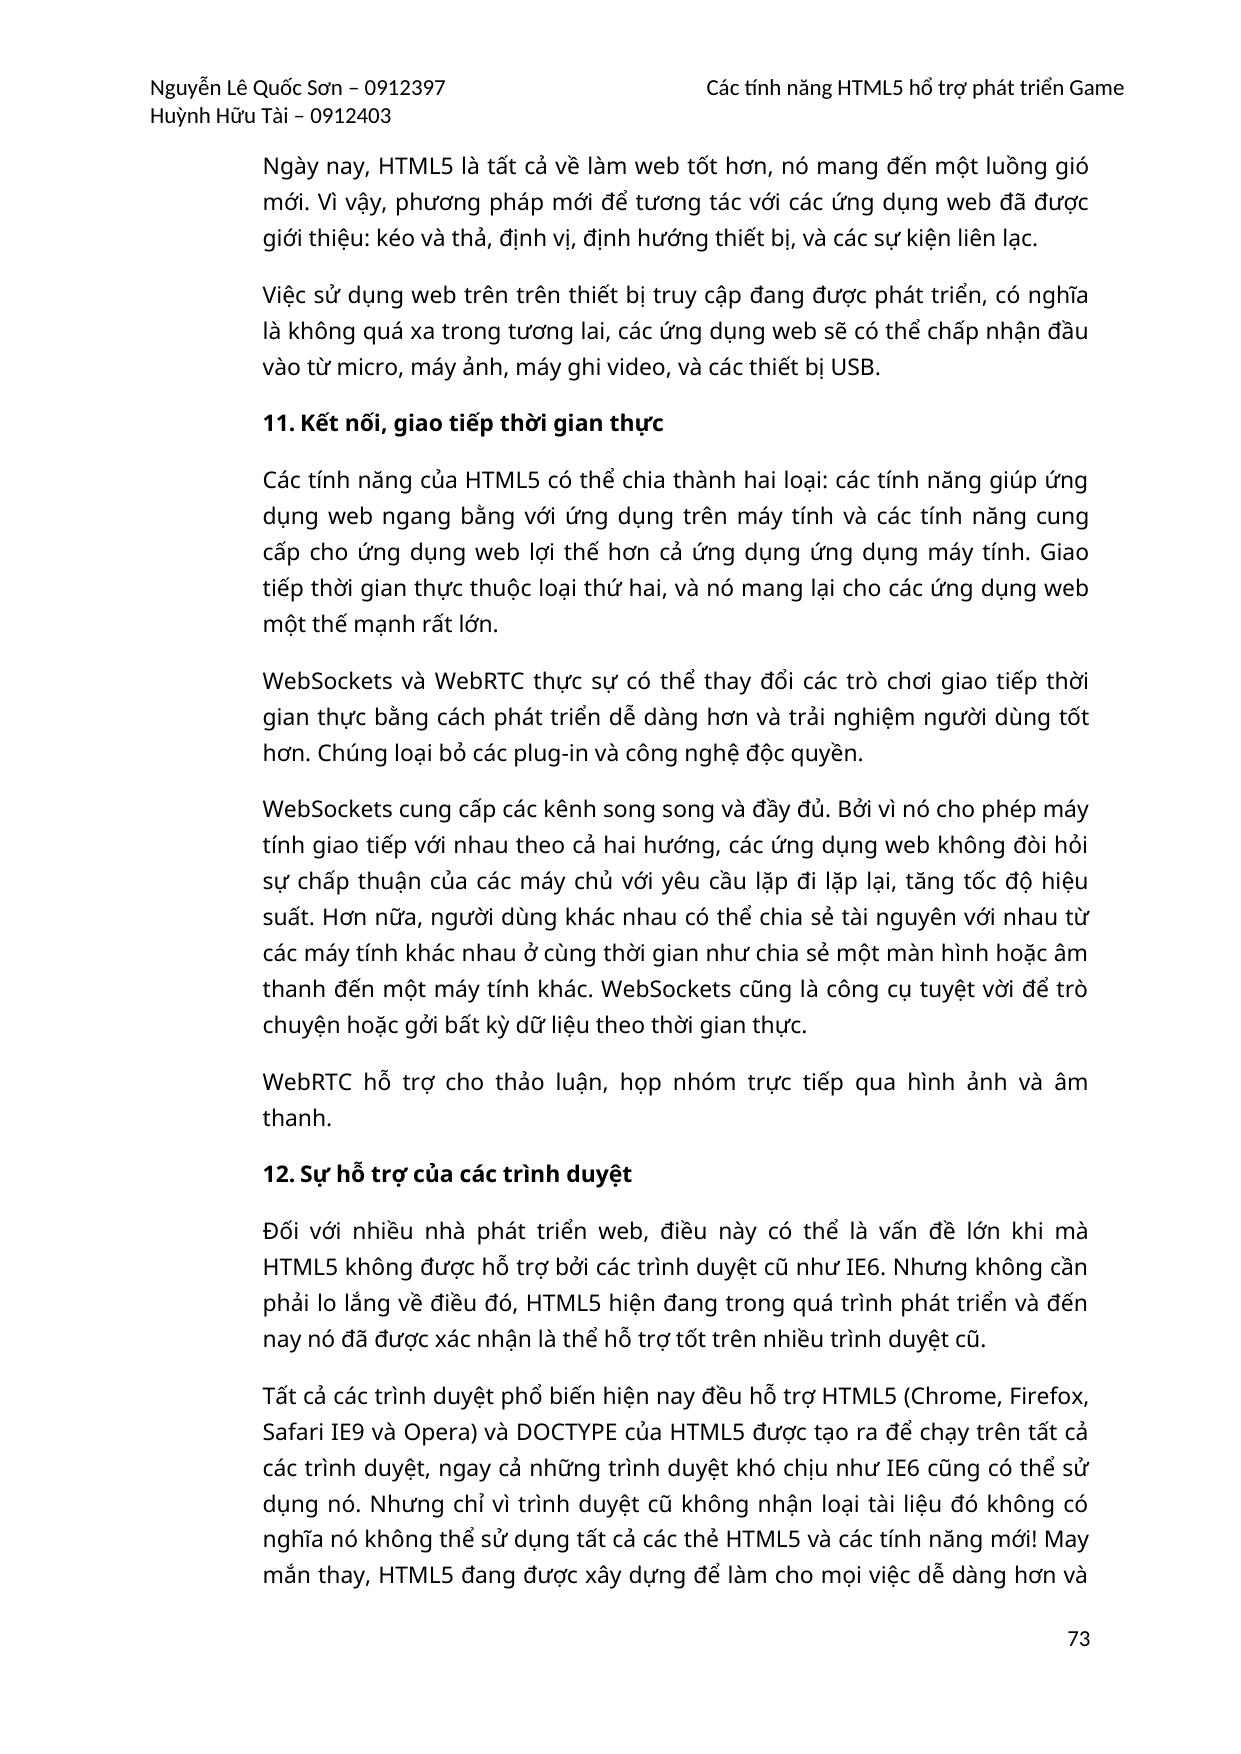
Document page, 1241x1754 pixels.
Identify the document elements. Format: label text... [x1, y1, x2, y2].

text Việc sử dụng web trên trên thiết bị truy cập đang được phát triển, có nghĩa là không quá xa trong tương lai, các ứng dụng web sẽ có thể chấp nhận đầu vào từ micro, máy ảnh, máy ghi video, và các thiết bị USB. [262, 279, 1090, 382]
text WebSockets và WebRTC thực sự có thể thay đổi các trò chơi giao tiếp thời gian thực bằng cách phát triển dễ dàng hơn và trải nghiệm người dùng tốt hơn. Chúng loại bỏ các plug-in và công nghệ độc quyền. [262, 664, 1090, 768]
text Ngày nay, HTML5 là tất cả về làm web tốt hơn, nó mang đến một luồng gió mới. Vì vậy, phương pháp mới để tương tác với các ứng dụng web đã được giới thiệu: kéo và thả, định vị, định hướng thiết bị, và các sự kiện liên lạc. [262, 150, 1090, 253]
list Kết nối, giao tiếp thời gian thực [262, 407, 1090, 438]
text Các tính năng của HTML5 có thể chia thành hai loại: các tính năng giúp ứng dụng web ngang bằng với ứng dụng trên máy tính và các tính năng cung cấp cho ứng dụng web lợi thế hơn cả ứng dụng ứng dụng máy tính. Giao tiếp thời gian thực thuộc loại thứ hai, và nó mang lại cho các ứng dụng web một thế mạnh rất lớn. [262, 464, 1090, 639]
text Đối với nhiều nhà phát triển web, điều này có thể là vấn đề lớn khi mà HTML5 không được hỗ trợ bởi các trình duyệt cũ như IE6. Nhưng không cần phải lo lắng về điều đó, HTML5 hiện đang trong quá trình phát triển và đến nay nó đã được xác nhận là thể hỗ trợ tốt trên nhiều trình duyệt cũ. [262, 1215, 1090, 1354]
text WebRTC hỗ trợ cho thảo luận, họp nhóm trực tiếp qua hình ảnh và âm thanh. [262, 1066, 1090, 1133]
list Sự hỗ trợ của các trình duyệt [262, 1158, 1090, 1189]
text WebSockets cung cấp các kênh song song và đầy đủ. Bởi vì nó cho phép máy tính giao tiếp với nhau theo cả hai hướng, các ứng dụng web không đòi hỏi sự chấp thuận của các máy chủ với yêu cầu lặp đi lặp lại, tăng tốc độ hiệu suất. Hơn nữa, người dùng khác nhau có thể chia sẻ tài nguyên với nhau từ các máy tính khác nhau ở cùng thời gian như chia sẻ một màn hình hoặc âm thanh đến một máy tính khác. WebSockets cũng là công cụ tuyệt vời để trò chuyện hoặc gởi bất kỳ dữ liệu theo thời gian thực. [262, 793, 1090, 1040]
